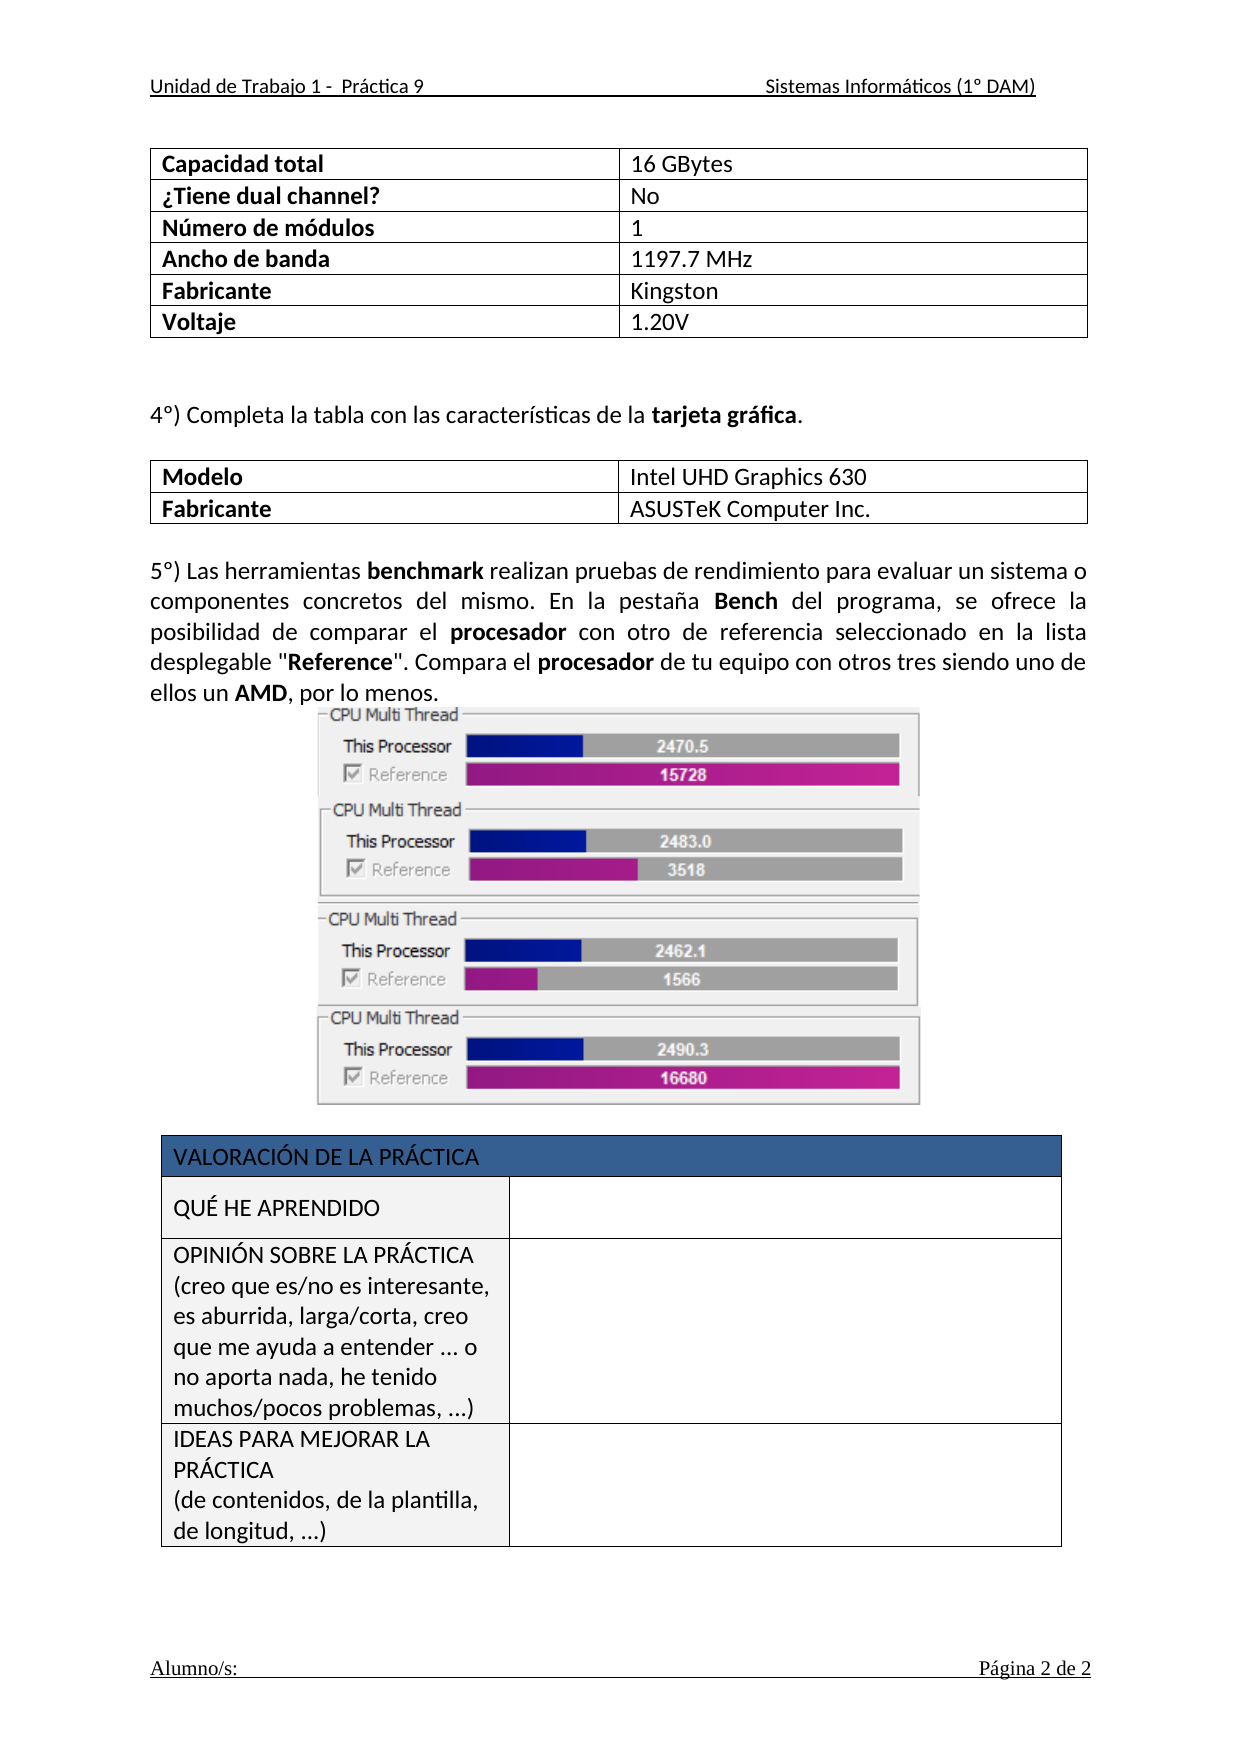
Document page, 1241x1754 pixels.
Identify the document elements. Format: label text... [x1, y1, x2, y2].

table_cell Fabricante [151, 493, 618, 523]
table_cell Ancho de banda [151, 243, 619, 274]
table_cell IDEAS PARA MEJORAR (de contenidos, de la plantilla, de longitud, ...) [162, 1424, 509, 1546]
table_cell QUÉ HE APRENDIDO [162, 1177, 509, 1238]
table_header VALORACIÓN DE LA PRÁCTICA [162, 1136, 1061, 1176]
table_cell 1197.7 MHz [620, 243, 1087, 274]
table_cell ASUSTeK Computer Inc. [619, 493, 1087, 523]
table_cell [510, 1177, 1061, 1238]
table_cell Fabricante [151, 275, 619, 305]
table_cell Kingston [620, 275, 1087, 305]
table_cell ¿Tiene dual channel? [151, 180, 619, 211]
table_cell Número de módulos [151, 212, 619, 242]
table_cell Capacidad total [151, 149, 619, 179]
table_cell No [620, 180, 1087, 211]
table_cell 1.20V [620, 306, 1087, 337]
table_cell 16 GBytes [620, 149, 1087, 179]
text 5º) Las herramientas benchmark realizan pruebas de rendimiento para evaluar un sistema o componentes concretos del mismo. En la pestaña Bench del programa, se ofrece la posibilidad de comparar el procesador con otro de referencia seleccionado en la lista desplegable "Reference". Compara el procesador de tu equipo con otros tres siendo uno de ellos un AMD, por lo menos. [150, 555, 1087, 707]
picture [316, 707, 922, 1105]
table_cell OPINIÓN SOBRE LA PRÁCTICA (creo que es/no es interesante, es aburrida, larga/corta, creo que me ayuda a entender ... o no aporta nada, he tenido muchos/pocos problemas, ...) [162, 1239, 509, 1422]
table_cell [510, 1424, 1061, 1546]
table_cell [510, 1239, 1061, 1422]
table_cell 1 [620, 212, 1087, 242]
table_cell Voltaje [151, 306, 619, 337]
text 4º) Completa la tabla con las características de la tarjeta gráfica. [150, 399, 1087, 429]
table_header Intel UHD Graphics 630 [619, 461, 1087, 492]
table_header Modelo [151, 461, 618, 492]
